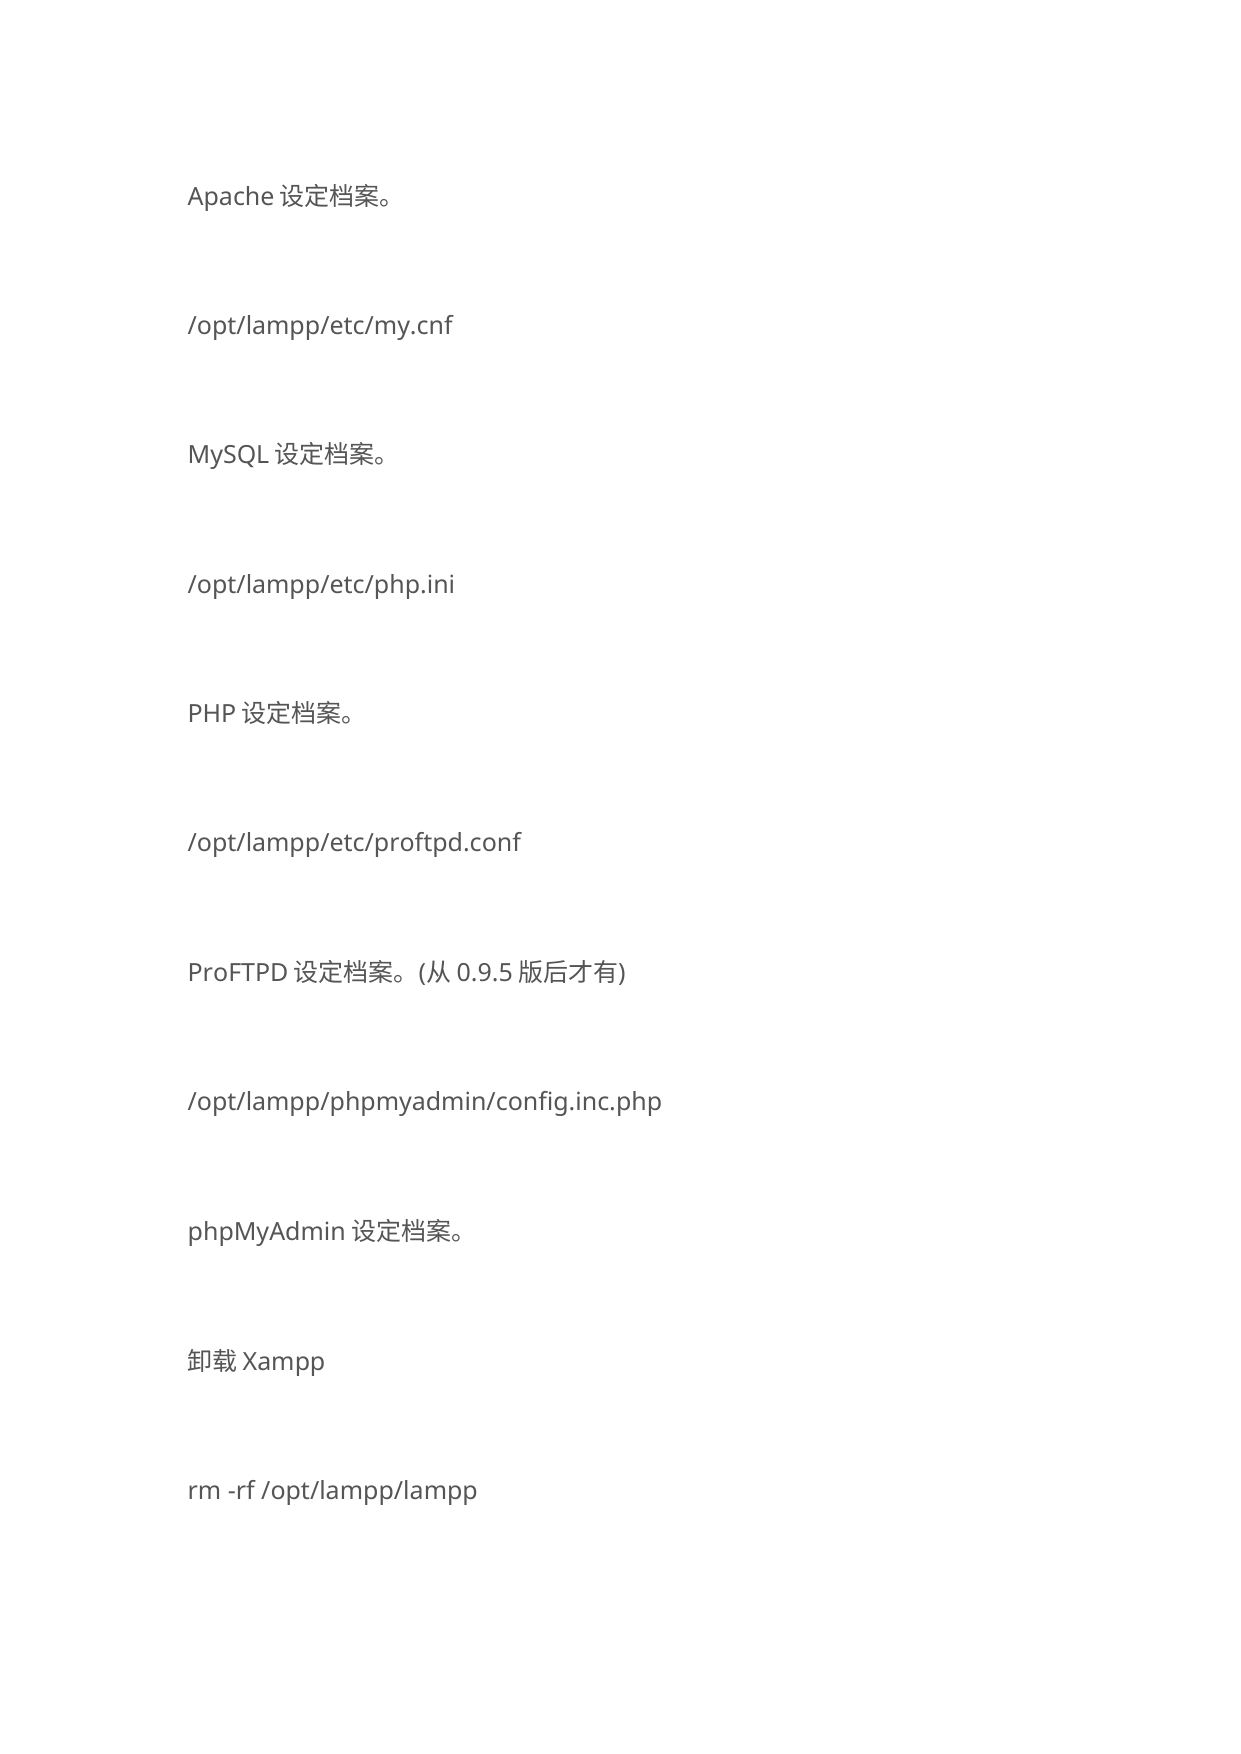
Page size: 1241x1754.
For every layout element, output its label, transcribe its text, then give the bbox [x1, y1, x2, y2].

text /opt/lampp/phpmyadmin/config.inc.php [187, 1068, 1053, 1133]
text ProFTPD设定档案。(从 0.9.5版后才有) [187, 938, 1053, 1003]
text /opt/lampp/etc/my.cnf [187, 292, 1053, 357]
text /opt/lampp/etc/php.ini [187, 551, 1053, 616]
text phpMyAdmin设定档案。 [187, 1197, 1053, 1262]
text MySQL设定档案。 [187, 421, 1053, 486]
text /opt/lampp/etc/proftpd.conf [187, 810, 1053, 875]
text PHP设定档案。 [187, 679, 1053, 744]
text 卸载Xampp rm -rf /opt/lampp/lampp [187, 1327, 1053, 1522]
text Apache设定档案。 [187, 162, 1053, 227]
